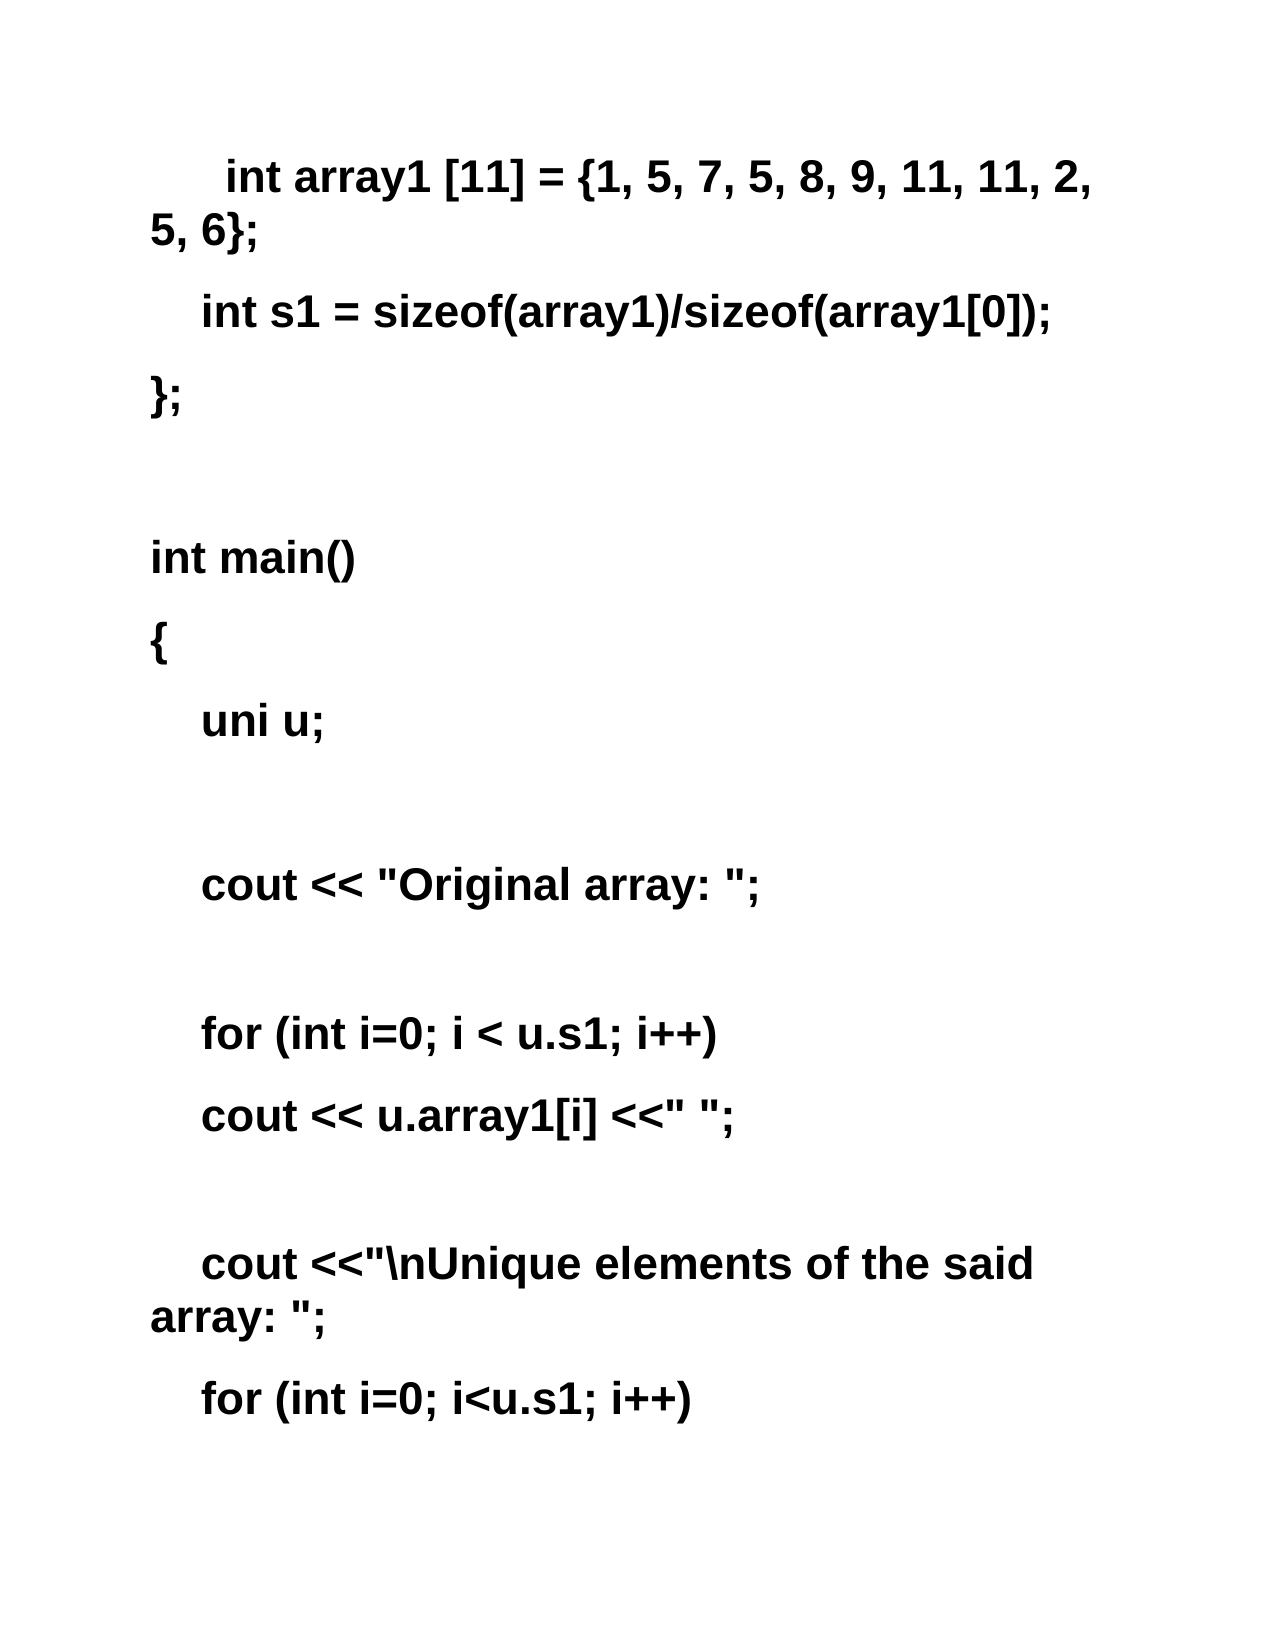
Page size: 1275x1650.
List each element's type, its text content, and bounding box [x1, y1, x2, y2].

text int array1 [11] = {1, 5, 7, 5, 8, 9, 11, 11, 2, 5, 6}; [150, 150, 1125, 255]
text uni u; [150, 694, 1125, 747]
text cout <<"\nUnique elements of the said array: "; [150, 1237, 1125, 1342]
text int s1 = sizeof(array1)/sizeof(array1[0]); [150, 284, 1125, 337]
text { [150, 612, 1125, 665]
text for (int i=0; i<u.s1; i++) [150, 1371, 1125, 1424]
text cout << "Original array: "; [150, 858, 1125, 910]
text }; [150, 366, 1125, 419]
text for (int i=0; i < u.s1; i++) [150, 1006, 1125, 1059]
text int main() [150, 530, 1125, 583]
text cout << u.array1[i] <<" "; [150, 1088, 1125, 1141]
